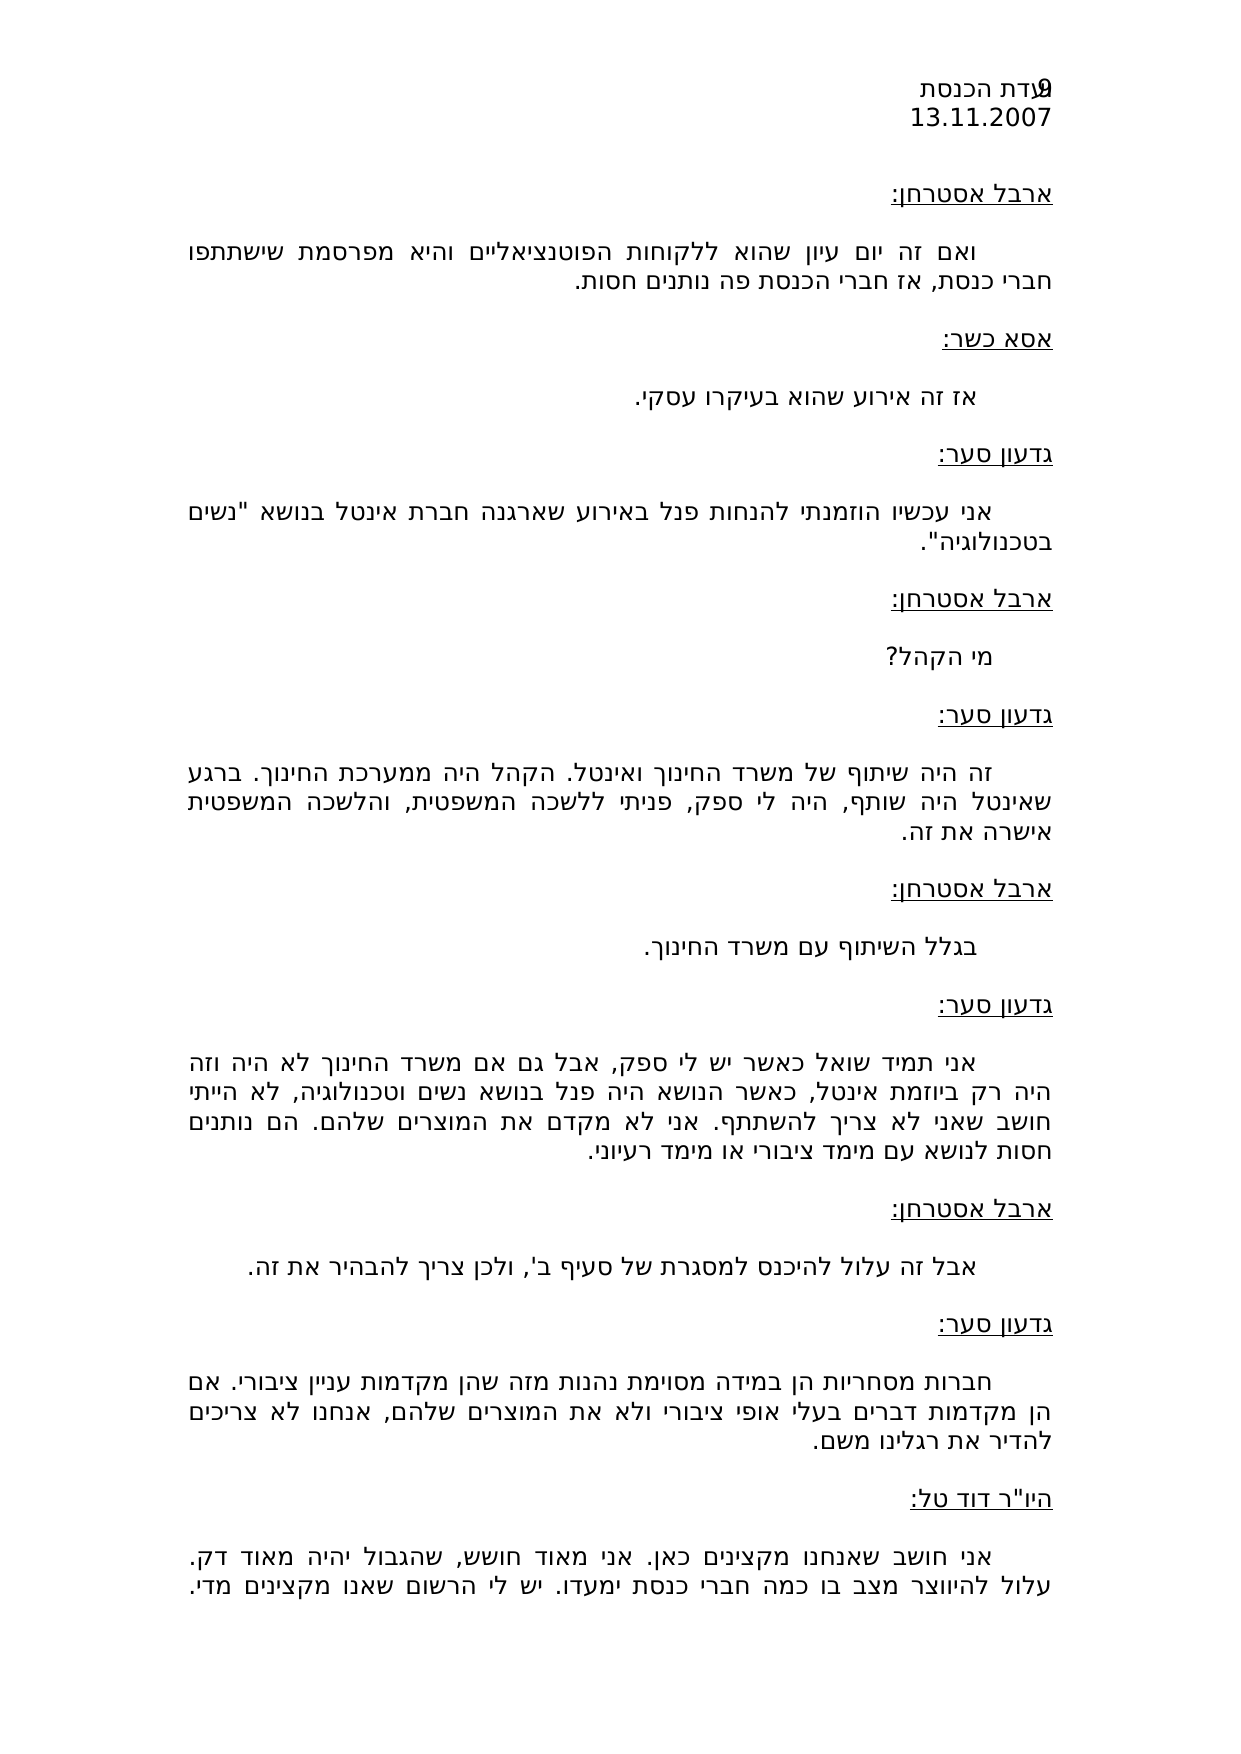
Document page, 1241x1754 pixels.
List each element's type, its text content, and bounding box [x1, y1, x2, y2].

text היו"ר דוד טל: [187, 1484, 1053, 1513]
text מי הקהל? [187, 642, 1053, 672]
text אני עכשיו הוזמנתי להנחות פנל באירוע שארגנה חברת אינטל בנושא "נשים בטכנולוגיה". [187, 497, 1053, 556]
text גדעון סער: [187, 990, 1053, 1019]
text גדעון סער: [187, 700, 1053, 729]
text ואם זה יום עיון שהוא ללקוחות הפוטנציאליים והיא מפרסמת שישתתפו חברי כנסת, אז חברי הכנסת פה נותנים חסות. [187, 237, 1053, 295]
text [187, 1542, 1053, 1600]
text ארבל אסטרחן: [187, 584, 1053, 614]
text חברות מסחריות הן במידה מסוימת נהנות מזה שהן מקדמות עניין ציבורי. אם הן מקדמות דברים בעלי אופי ציבורי ולא את המוצרים שלהם, אנחנו לא צריכים להדיר את רגלינו משם. [187, 1367, 1053, 1455]
text גדעון סער: [187, 439, 1053, 469]
text אסא כשר: [187, 324, 1053, 353]
text גדעון סער: [187, 1309, 1053, 1339]
text זה היה שיתוף של משרד החינוך ואינטל. הקהל היה ממערכת החינוך. ברגע שאינטל היה שותף, היה לי ספק, פניתי ללשכה המשפטית, והלשכה המשפטית אישרה את זה. [187, 758, 1053, 846]
text ארבל אסטרחן: [187, 179, 1053, 208]
text ארבל אסטרחן: [187, 1194, 1053, 1223]
text אבל זה עלול להיכנס למסגרת של סעיף ב', ולכן צריך להבהיר את זה. [187, 1252, 1053, 1281]
text ארבל אסטרחן: [187, 874, 1053, 904]
text אני תמיד שואל כאשר יש לי ספק, אבל גם אם משרד החינוך לא היה וזה היה רק ביוזמת אינטל, כאשר הנושא היה פנל בנושא נשים וטכנולוגיה, לא הייתי חושב שאני לא צריך להשתתף. אני לא מקדם את המוצרים שלהם. הם נותנים חסות לנושא עם מימד ציבורי או מימד רעיוני. [187, 1048, 1053, 1165]
text בגלל השיתוף עם משרד החינוך. [187, 932, 1053, 962]
text אז זה אירוע שהוא בעיקרו עסקי. [187, 382, 1053, 411]
